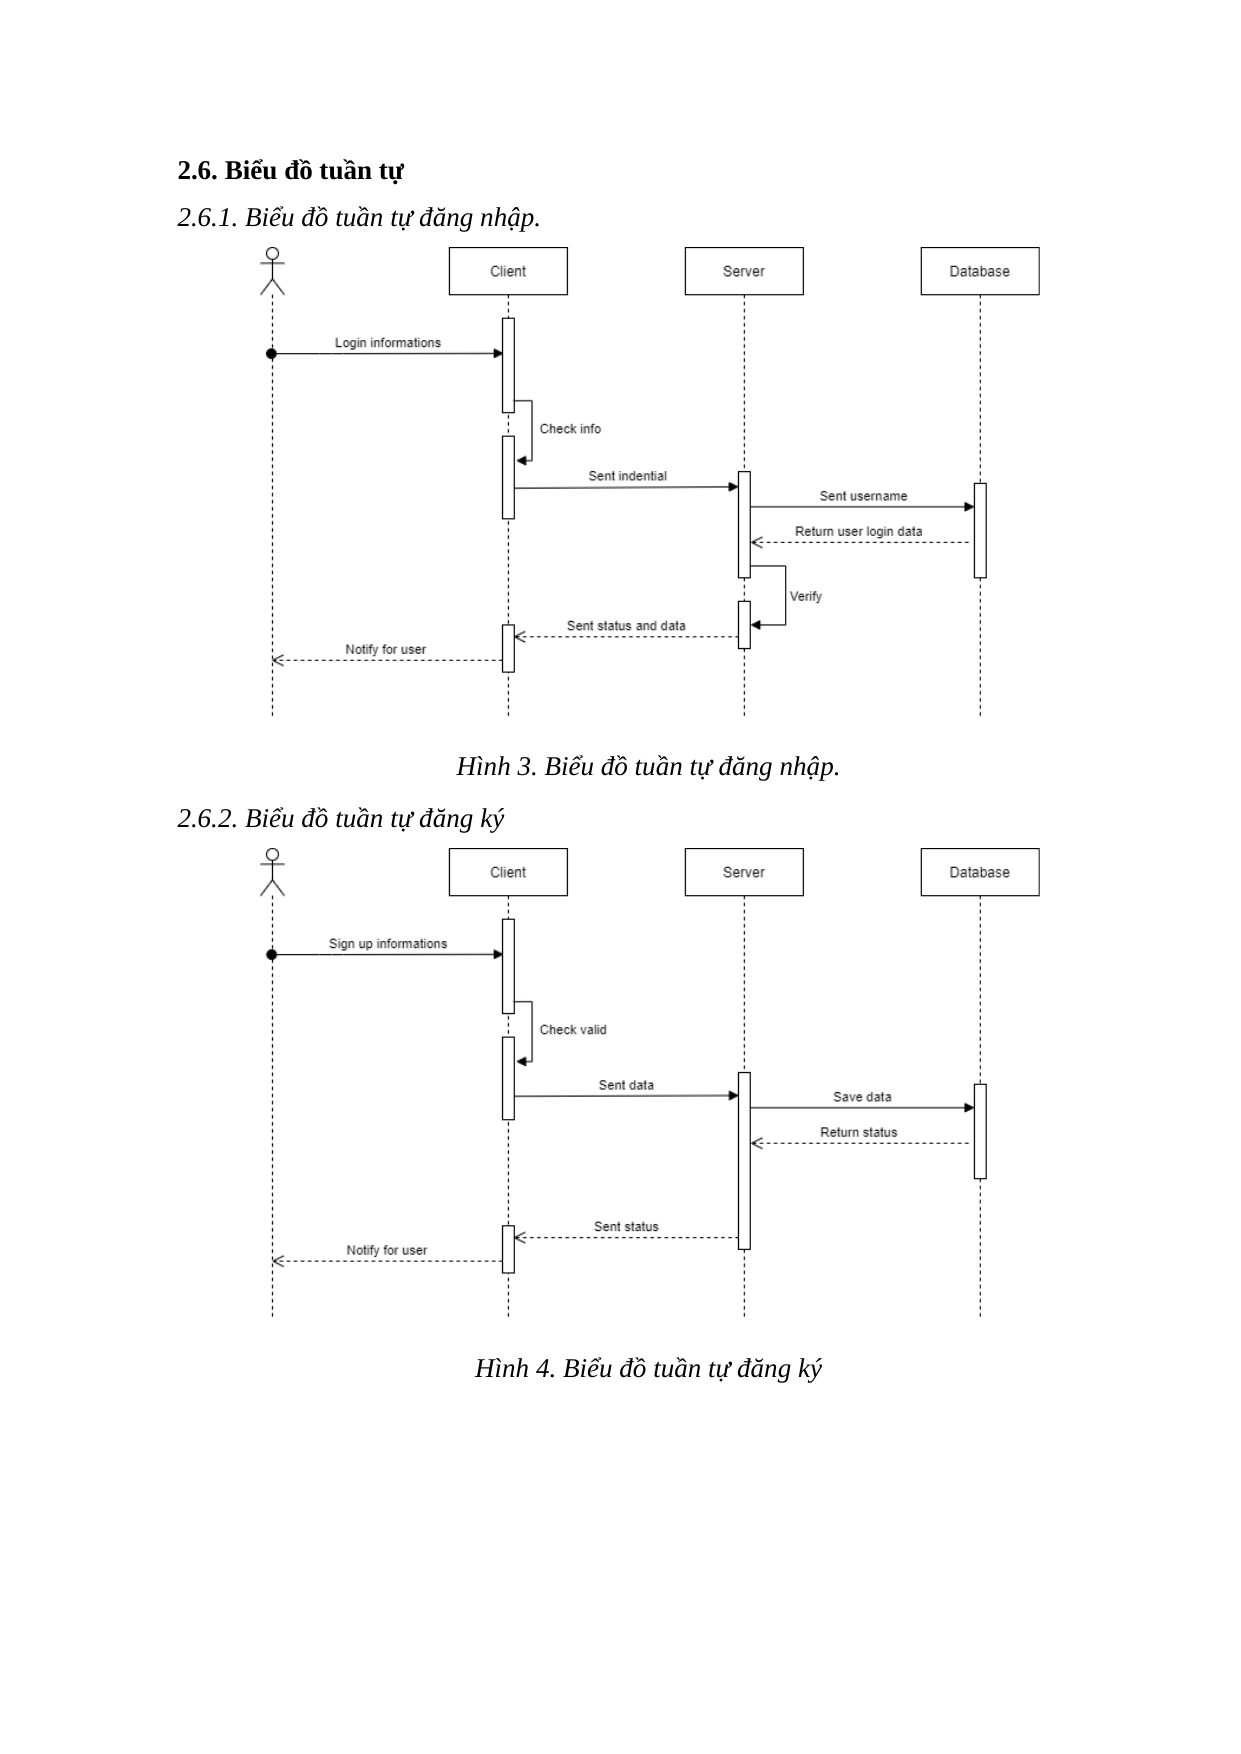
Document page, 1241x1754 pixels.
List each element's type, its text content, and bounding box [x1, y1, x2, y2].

picture [259, 848, 1040, 1322]
text Hình 4. Biểu đồ tuần tự đăng ký [177, 1353, 1122, 1384]
subtitle 2.6.2. Biểu đồ tuần tự đăng ký [177, 802, 1122, 833]
picture [259, 247, 1040, 720]
subtitle 2.6. Biểu đồ tuần tự [177, 154, 1122, 185]
subtitle 2.6.1. Biểu đồ tuần tự đăng nhập. [177, 201, 1122, 232]
text Hình 3. Biểu đồ tuần tự đăng nhập. [177, 750, 1122, 781]
